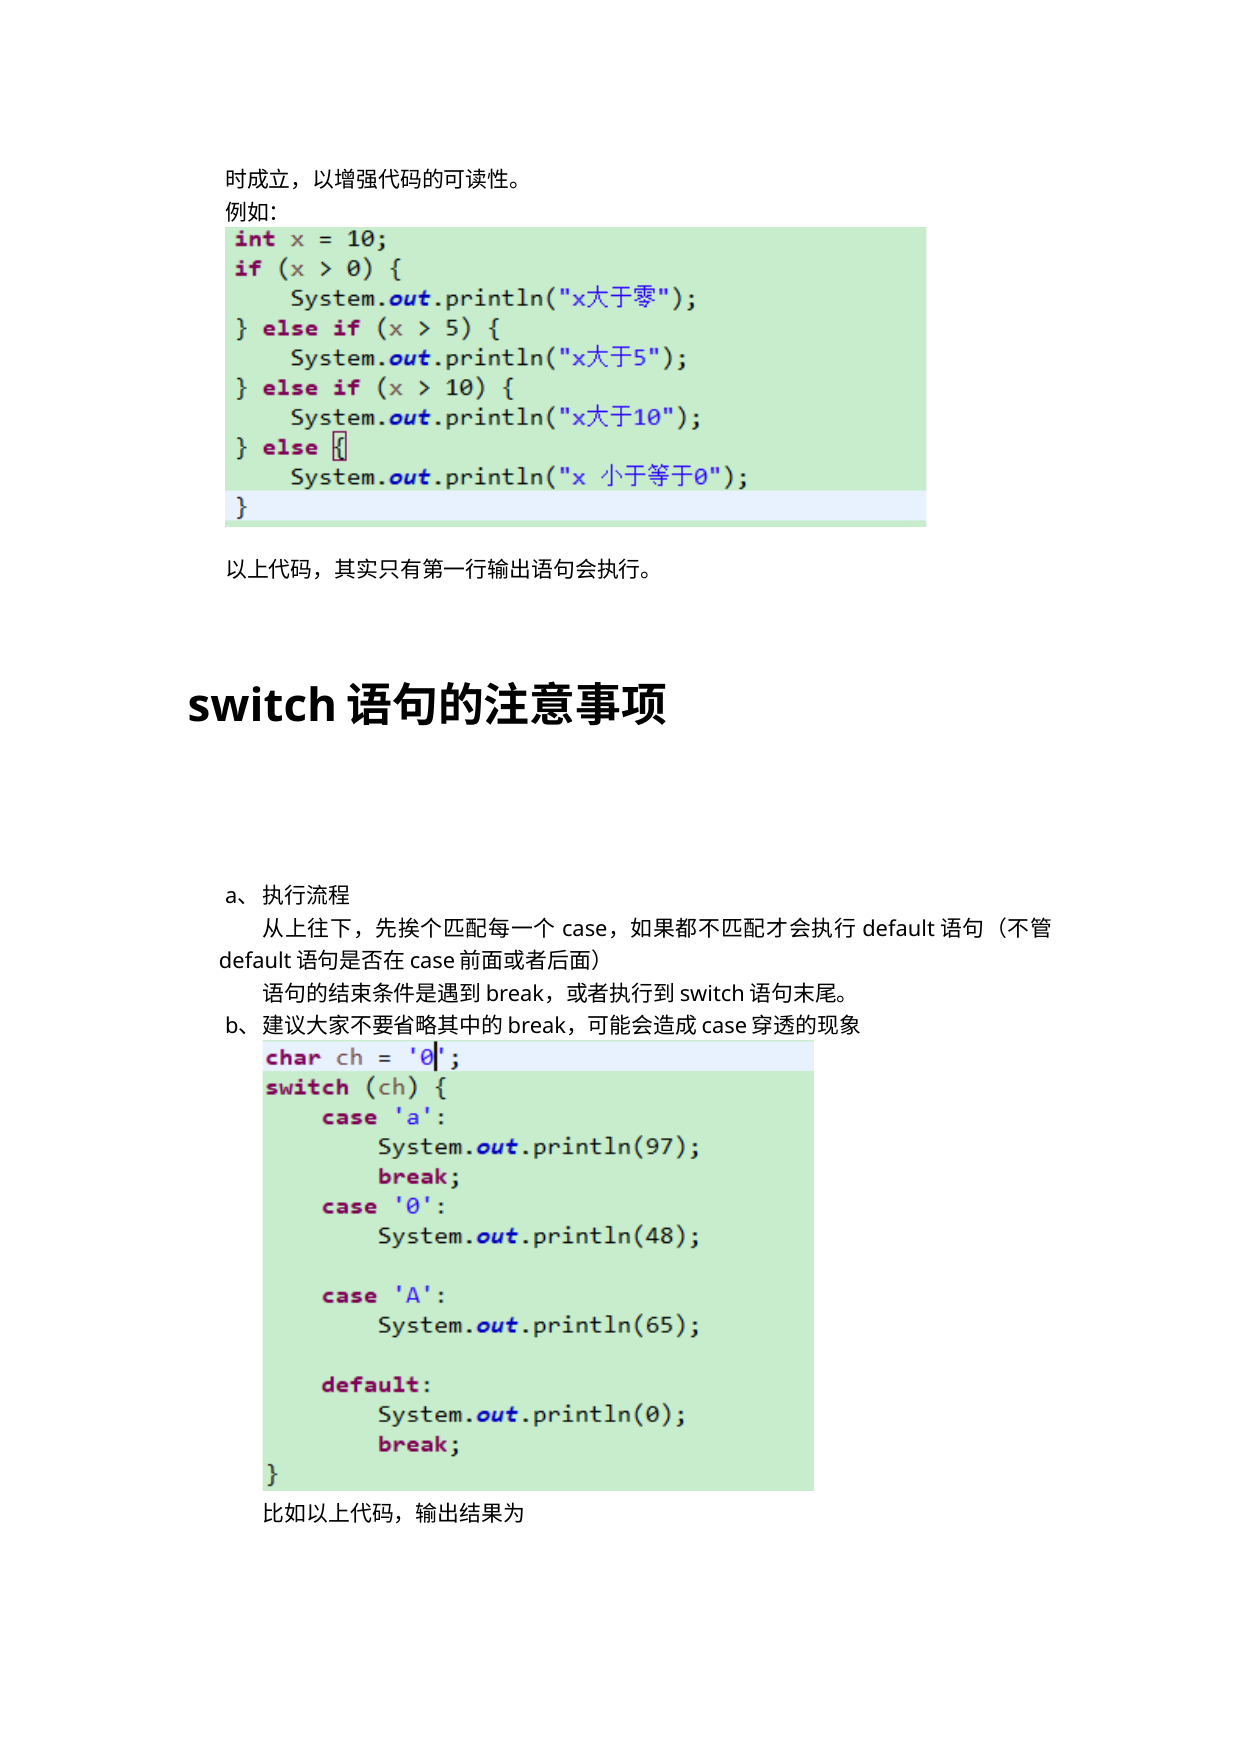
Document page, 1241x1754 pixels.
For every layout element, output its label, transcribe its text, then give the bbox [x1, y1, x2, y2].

list 语句的结束条件是遇到break，或者执行到switch语句末尾。 [262, 976, 1053, 1008]
list 建议大家不要省略其中的break，可能会造成case穿透的现象 [225, 1008, 1053, 1041]
list 执行流程 [225, 878, 1053, 911]
subtitle switch语句的注意事项 [187, 652, 1053, 750]
picture [225, 227, 927, 527]
text 以上代码，其实只有第一行输出语句会执行。 [225, 552, 1053, 584]
text 例如： [225, 194, 1053, 227]
text 比如以上代码，输出结果为 [262, 1496, 1053, 1528]
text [225, 162, 1053, 194]
text 从上往下，先挨个匹配每一个case，如果都不匹配才会执行default语句（不管default语句是否在case前面或者后面） [219, 911, 1053, 976]
picture [262, 1040, 814, 1491]
